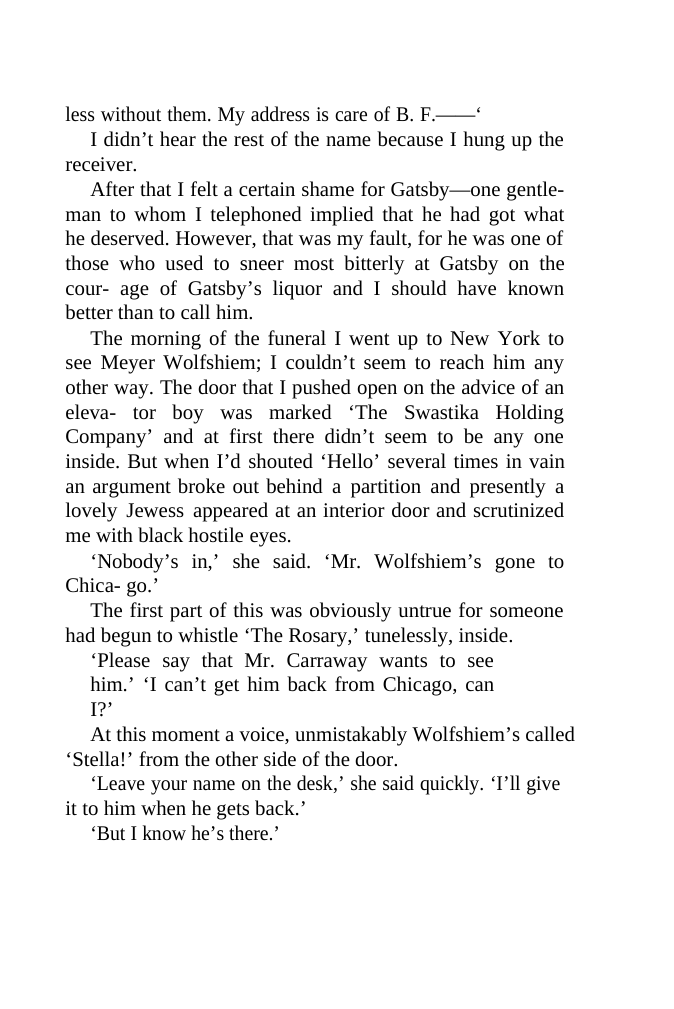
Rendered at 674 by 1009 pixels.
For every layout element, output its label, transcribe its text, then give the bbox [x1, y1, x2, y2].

text The morning of the funeral I went up to New York to see Meyer Wolfshiem; I couldn’t seem to reach him any other way. The door that I pushed open on the advice of an eleva- tor boy was marked ‘The Swastika Holding Company’ and at first there didn’t seem to be any one inside. But when I’d shouted ‘Hello’ several times in vain an argument broke out behind a partition and presently a lovely Jewess appeared at an interior door and scrutinized me with black hostile eyes. [65, 326, 565, 547]
text I didn’t hear the rest of the name because I hung up the receiver. [65, 127, 564, 176]
text ‘Leave your name on the desk,’ she said quickly. ‘I’ll give it to him when he gets back.’ [65, 771, 566, 820]
text The first part of this was obviously untrue for someone had begun to whistle ‘The Rosary,’ tunelessly, inside. [65, 598, 564, 647]
text less without them. My address is care of B. F.——‘ [65, 102, 619, 126]
text After that I felt a certain shame for Gatsby—one gentle- man to whom I telephoned implied that he had got what he deserved. However, that was my fault, for he was one of those who used to sneer most bitterly at Gatsby on the cour- age of Gatsby’s liquor and I should have known better than to call him. [65, 177, 565, 324]
text ‘Please say that Mr. Carraway wants to see him.’ ‘I can’t get him back from Chicago, can I?’ [90, 648, 494, 721]
text At this moment a voice, unmistakably Wolfshiem’s called ‘Stella!’ from the other side of the door. [65, 722, 619, 771]
text ‘Nobody’s in,’ she said. ‘Mr. Wolfshiem’s gone to Chica- go.’ [65, 548, 565, 597]
text ‘But I know he’s there.’ [90, 821, 619, 845]
